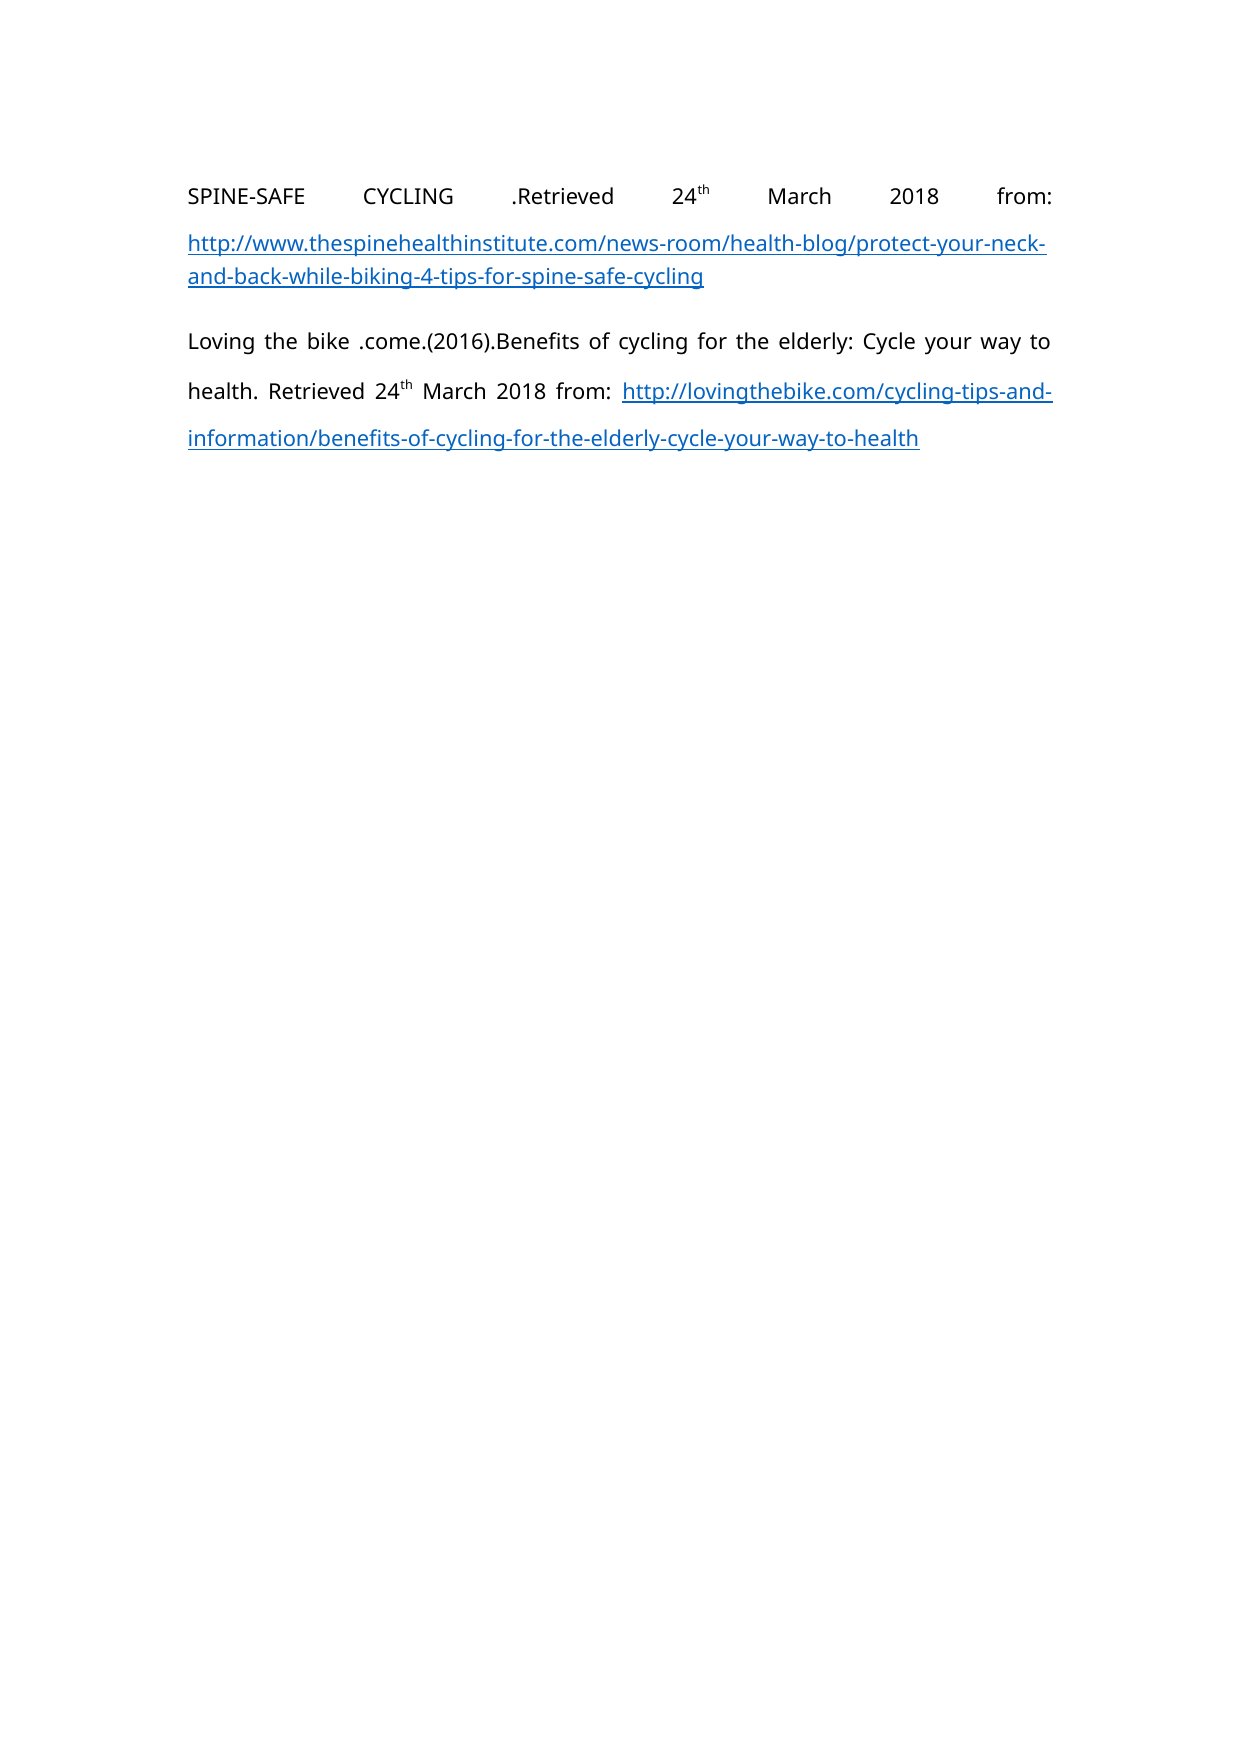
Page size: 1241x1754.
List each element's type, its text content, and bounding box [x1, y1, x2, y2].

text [187, 162, 1053, 292]
text Loving the bike .come.(2016).Benefits of cycling for the elderly: Cycle your way to health. Retrieved 24th March 2018 from: http://lovingthebike.com/cycling-tips-and-information/benefits-of-cycling-for-the-elderly-cycle-your-way-to-health [187, 324, 1053, 454]
